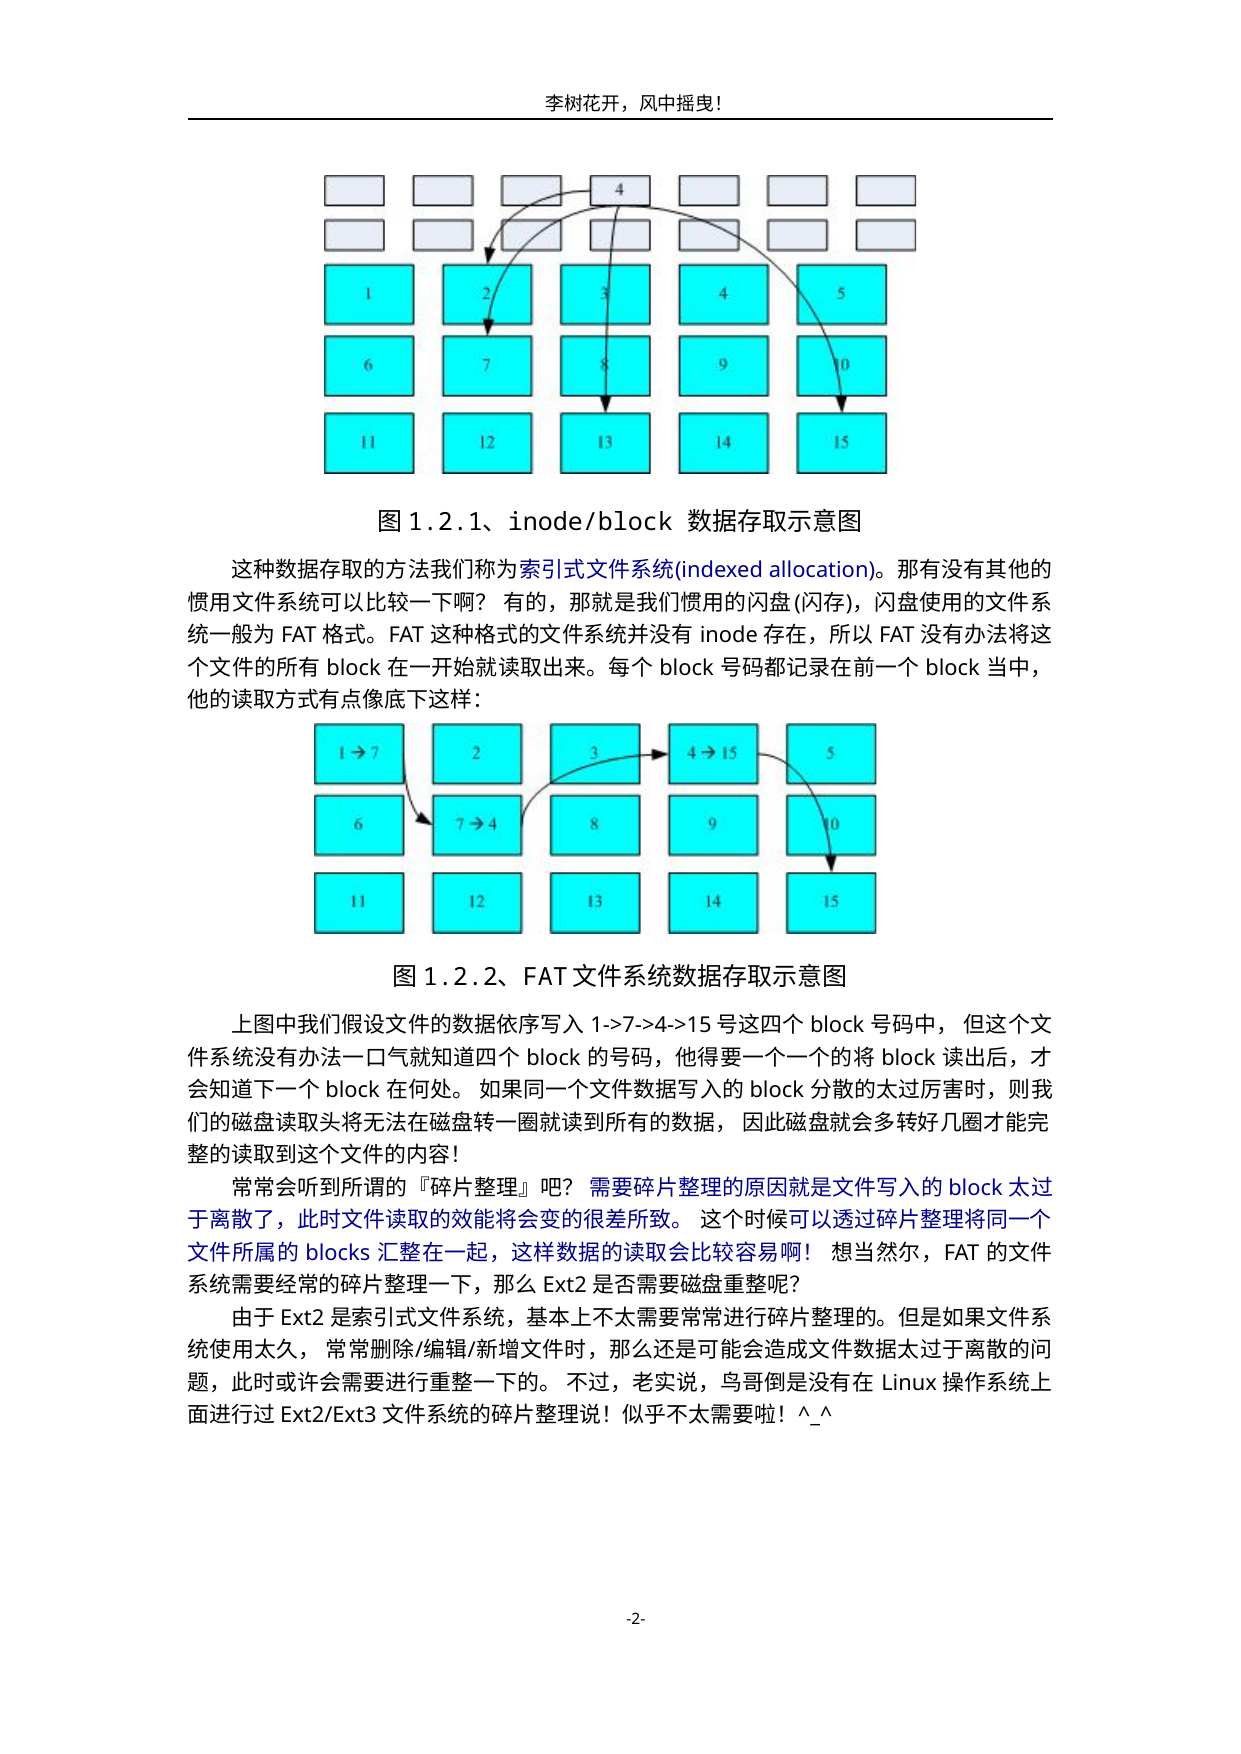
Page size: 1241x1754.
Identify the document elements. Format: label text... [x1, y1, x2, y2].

picture [324, 175, 917, 474]
text 上图中我们假设文件的数据依序写入1->7->4->15号这四个 block 号码中， 但这个文件系统没有办法一口气就知道四个 block 的号码，他得要一个一个的将 block 读出后，才会知道下一个 block 在何处。 如果同一个文件数据写入的 block 分散的太过厉害时，则我们的磁盘读取头将无法在磁盘转一圈就读到所有的数据， 因此磁盘就会多转好几圈才能完整的读取到这个文件的内容！ [187, 1007, 1053, 1169]
picture [314, 723, 877, 934]
text 常常会听到所谓的『碎片整理』吧？ 需要碎片整理的原因就是文件写入的 block 太过于离散了，此时文件读取的效能将会变的很差所致。 这个时候可以透过碎片整理将同一个文件所属的 blocks 汇整在一起，这样数据的读取会比较容易啊！ 想当然尔，FAT 的文件系统需要经常的碎片整理一下，那么 Ext2 是否需要磁盘重整呢？ [187, 1169, 1053, 1299]
text 由于 Ext2 是索引式文件系统，基本上不太需要常常进行碎片整理的。但是如果文件系统使用太久， 常常删除/编辑/新增文件时，那么还是可能会造成文件数据太过于离散的问题，此时或许会需要进行重整一下的。 不过，老实说，鸟哥倒是没有在 Linux 操作系统上面进行过 Ext2/Ext3 文件系统的碎片整理说！似乎不太需要啦！^_^ [187, 1299, 1053, 1429]
text 这种数据存取的方法我们称为索引式文件系统(indexed allocation)。那有没有其他的惯用文件系统可以比较一下啊？ 有的，那就是我们惯用的闪盘(闪存)，闪盘使用的文件系统一般为 FAT 格式。FAT 这种格式的文件系统并没有 inode 存在，所以 FAT 没有办法将这个文件的所有 block 在一开始就读取出来。每个 block 号码都记录在前一个 block 当中， 他的读取方式有点像底下这样： [187, 552, 1053, 714]
